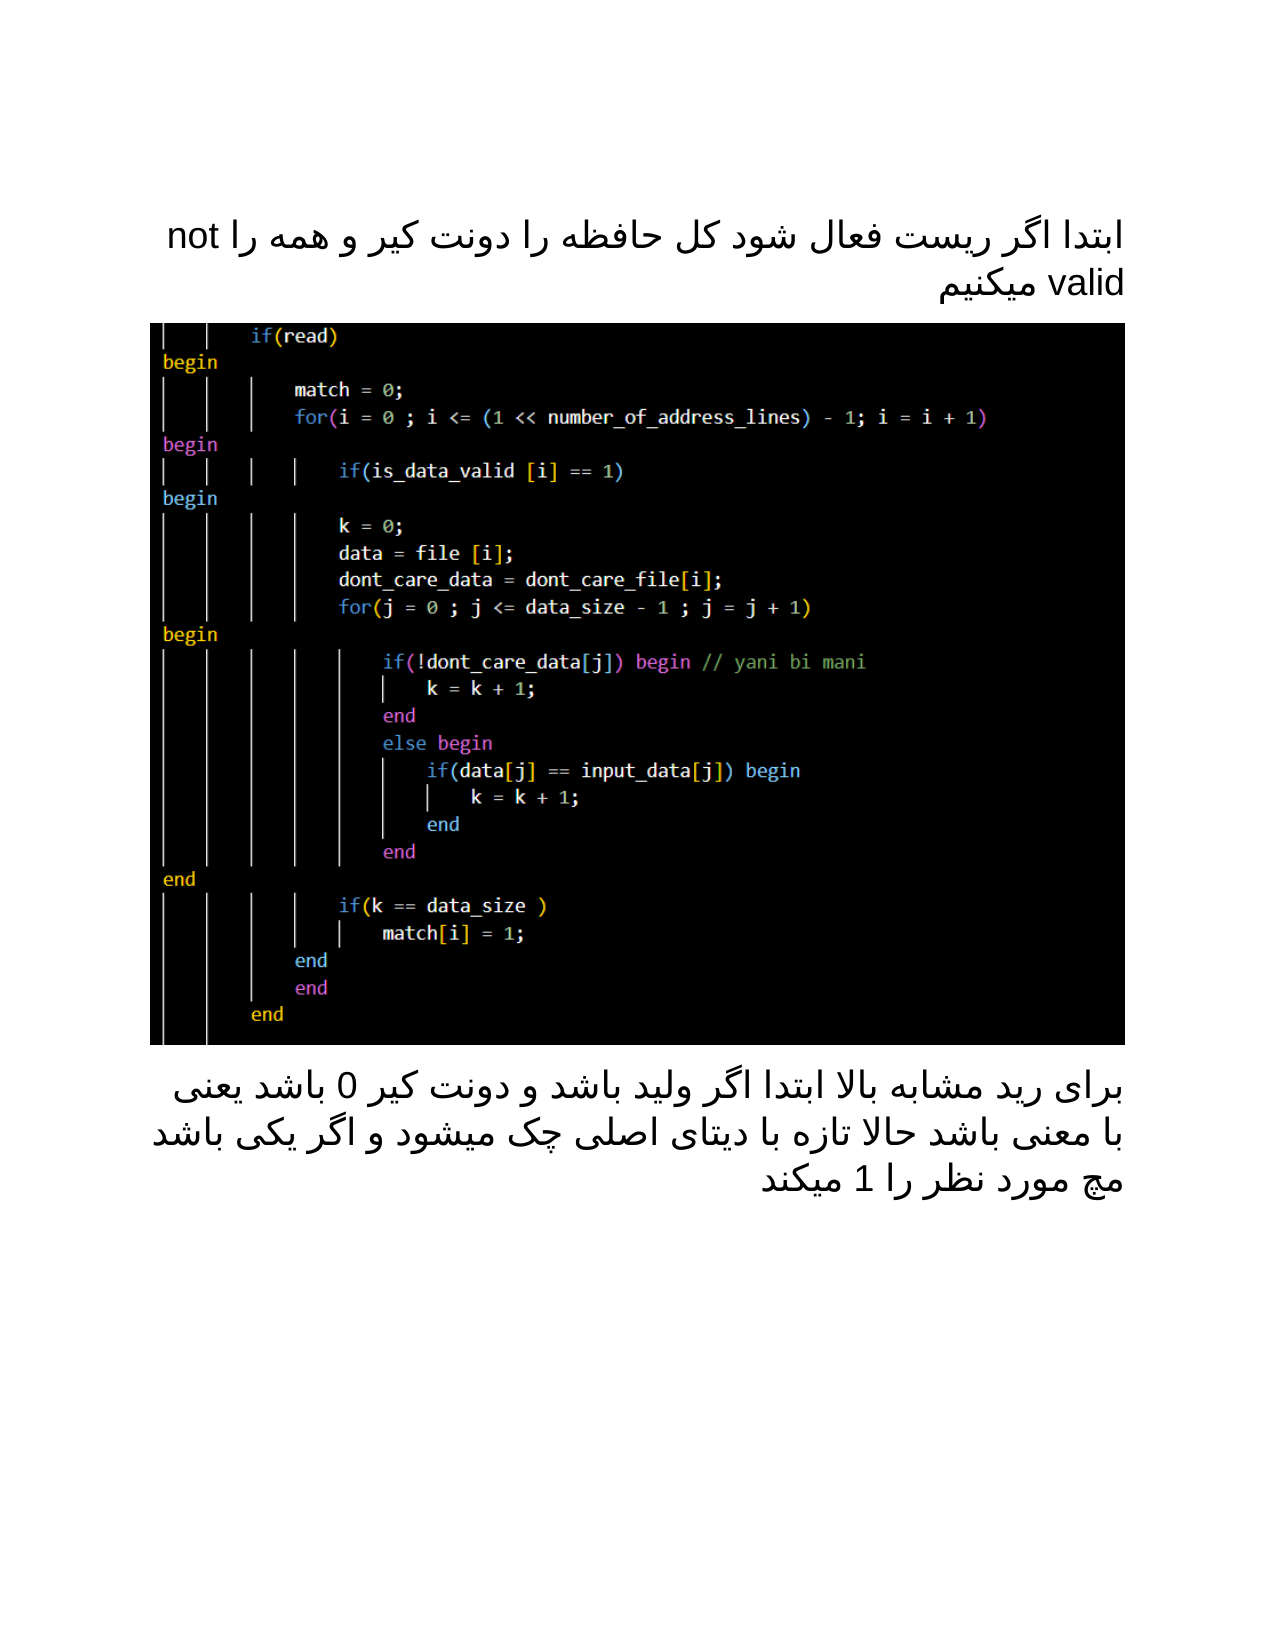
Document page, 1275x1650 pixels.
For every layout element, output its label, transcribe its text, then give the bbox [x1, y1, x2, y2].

picture [150, 323, 1125, 1045]
text ابتدا اگر ریست فعال شود کل حافظه را دونت کیر و همه را not valid میکنیم [150, 213, 1125, 303]
text برای رید مشابه بالا ابتدا اگر ولید باشد و دونت کیر 0 باشد یعنی با معنی باشد حالا تازه با دیتای اصلی چک میشود و اگر یکی باشد مچ مورد نظر را 1 میکند [150, 1063, 1125, 1200]
